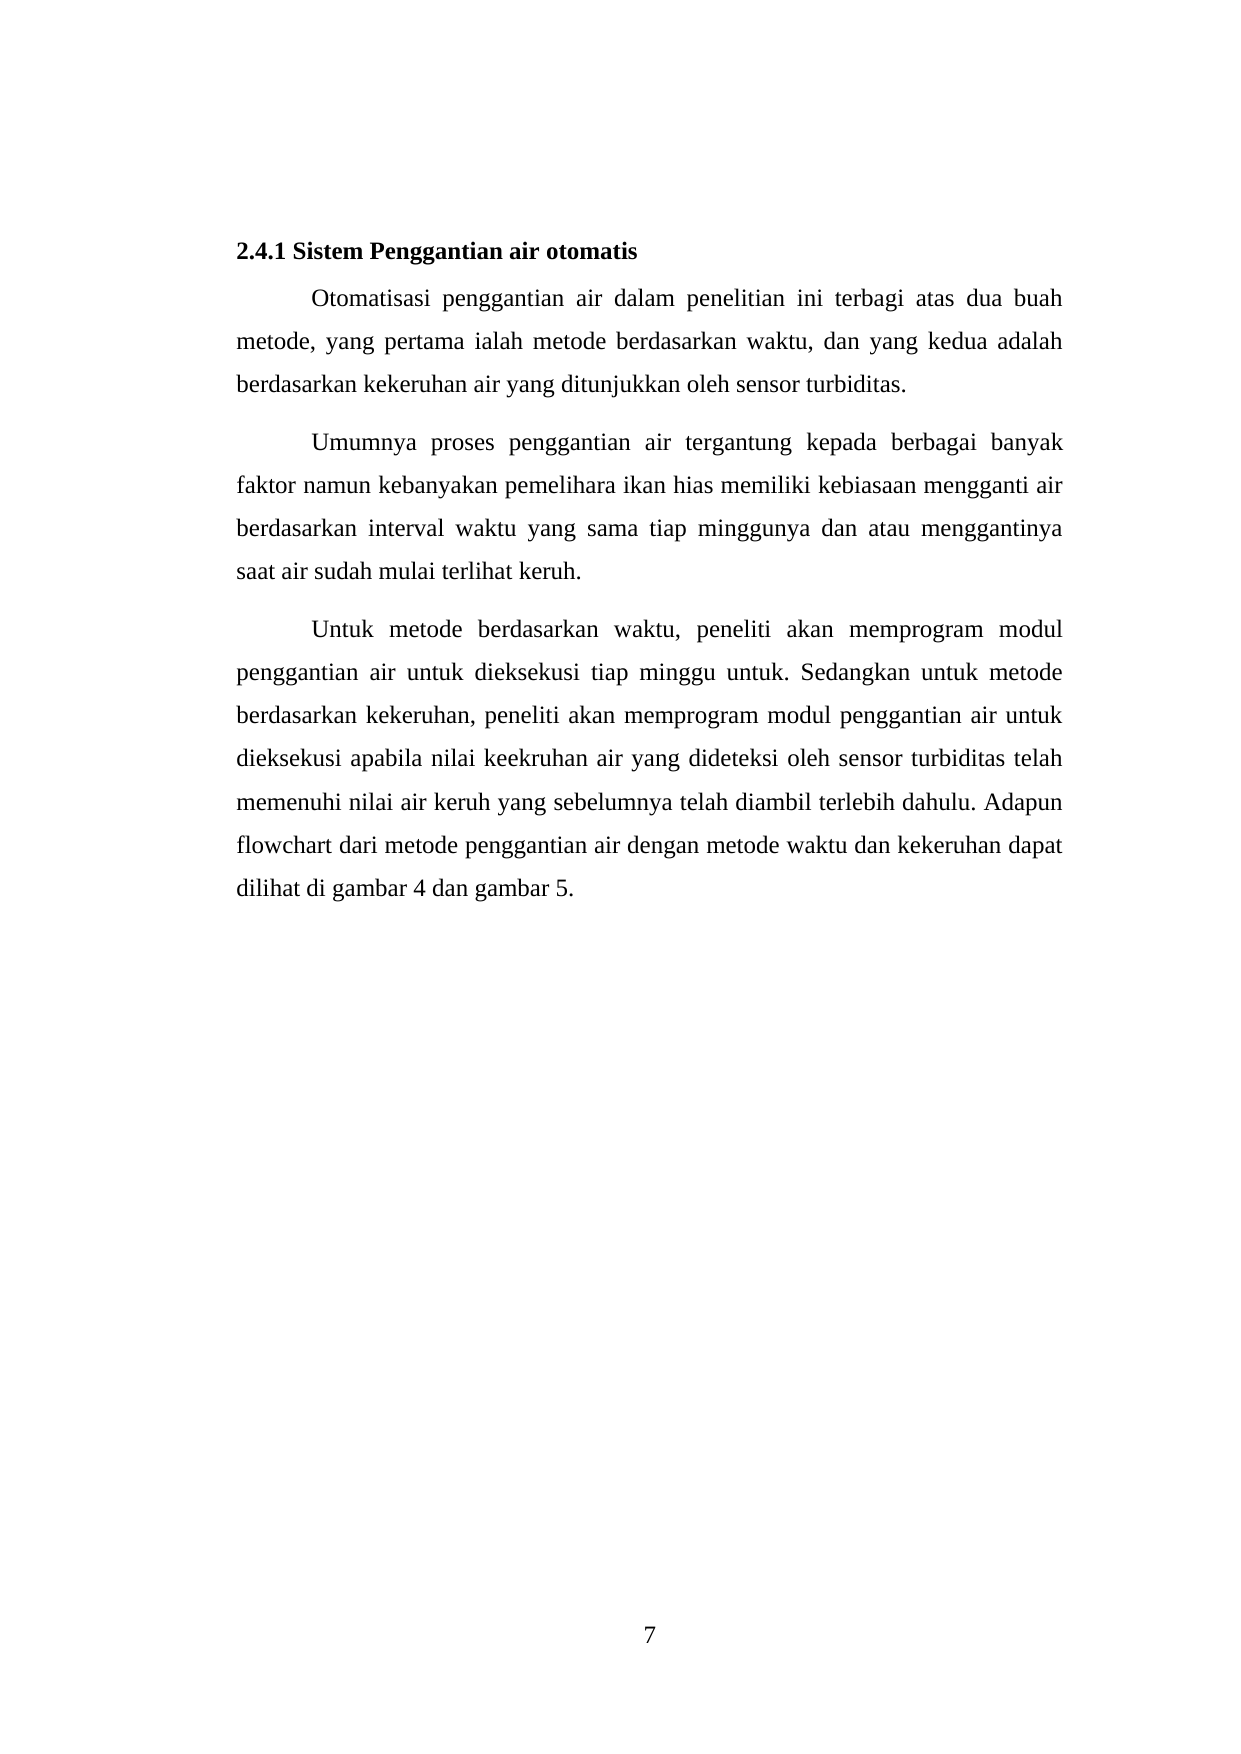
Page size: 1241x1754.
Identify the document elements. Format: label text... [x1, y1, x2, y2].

text Untuk metode berdasarkan waktu, peneliti akan memprogram modul penggantian air untuk dieksekusi tiap minggu untuk. Sedangkan untuk metode berdasarkan kekeruhan, peneliti akan memprogram modul penggantian air untuk dieksekusi apabila nilai keekruhan air yang dideteksi oleh sensor turbiditas telah memenuhi nilai air keruh yang sebelumnya telah diambil terlebih dahulu. Adapun flowchart dari metode penggantian air dengan metode waktu dan kekeruhan dapat dilihat di gambar 4 dan gambar 5. [236, 614, 1063, 902]
text Umumnya proses penggantian air tergantung kepada berbagai banyak faktor namun kebanyakan pemelihara ikan hias memiliki kebiasaan mengganti air berdasarkan interval waktu yang sama tiap minggunya dan atau menggantinya saat air sudah mulai terlihat keruh. [236, 427, 1063, 585]
text 2.4.1 Sistem Penggantian air otomatis [236, 236, 1063, 265]
text Otomatisasi penggantian air dalam penelitian ini terbagi atas dua buah metode, yang pertama ialah metode berdasarkan waktu, dan yang kedua adalah berdasarkan kekeruhan air yang ditunjukkan oleh sensor turbiditas. [236, 283, 1063, 398]
